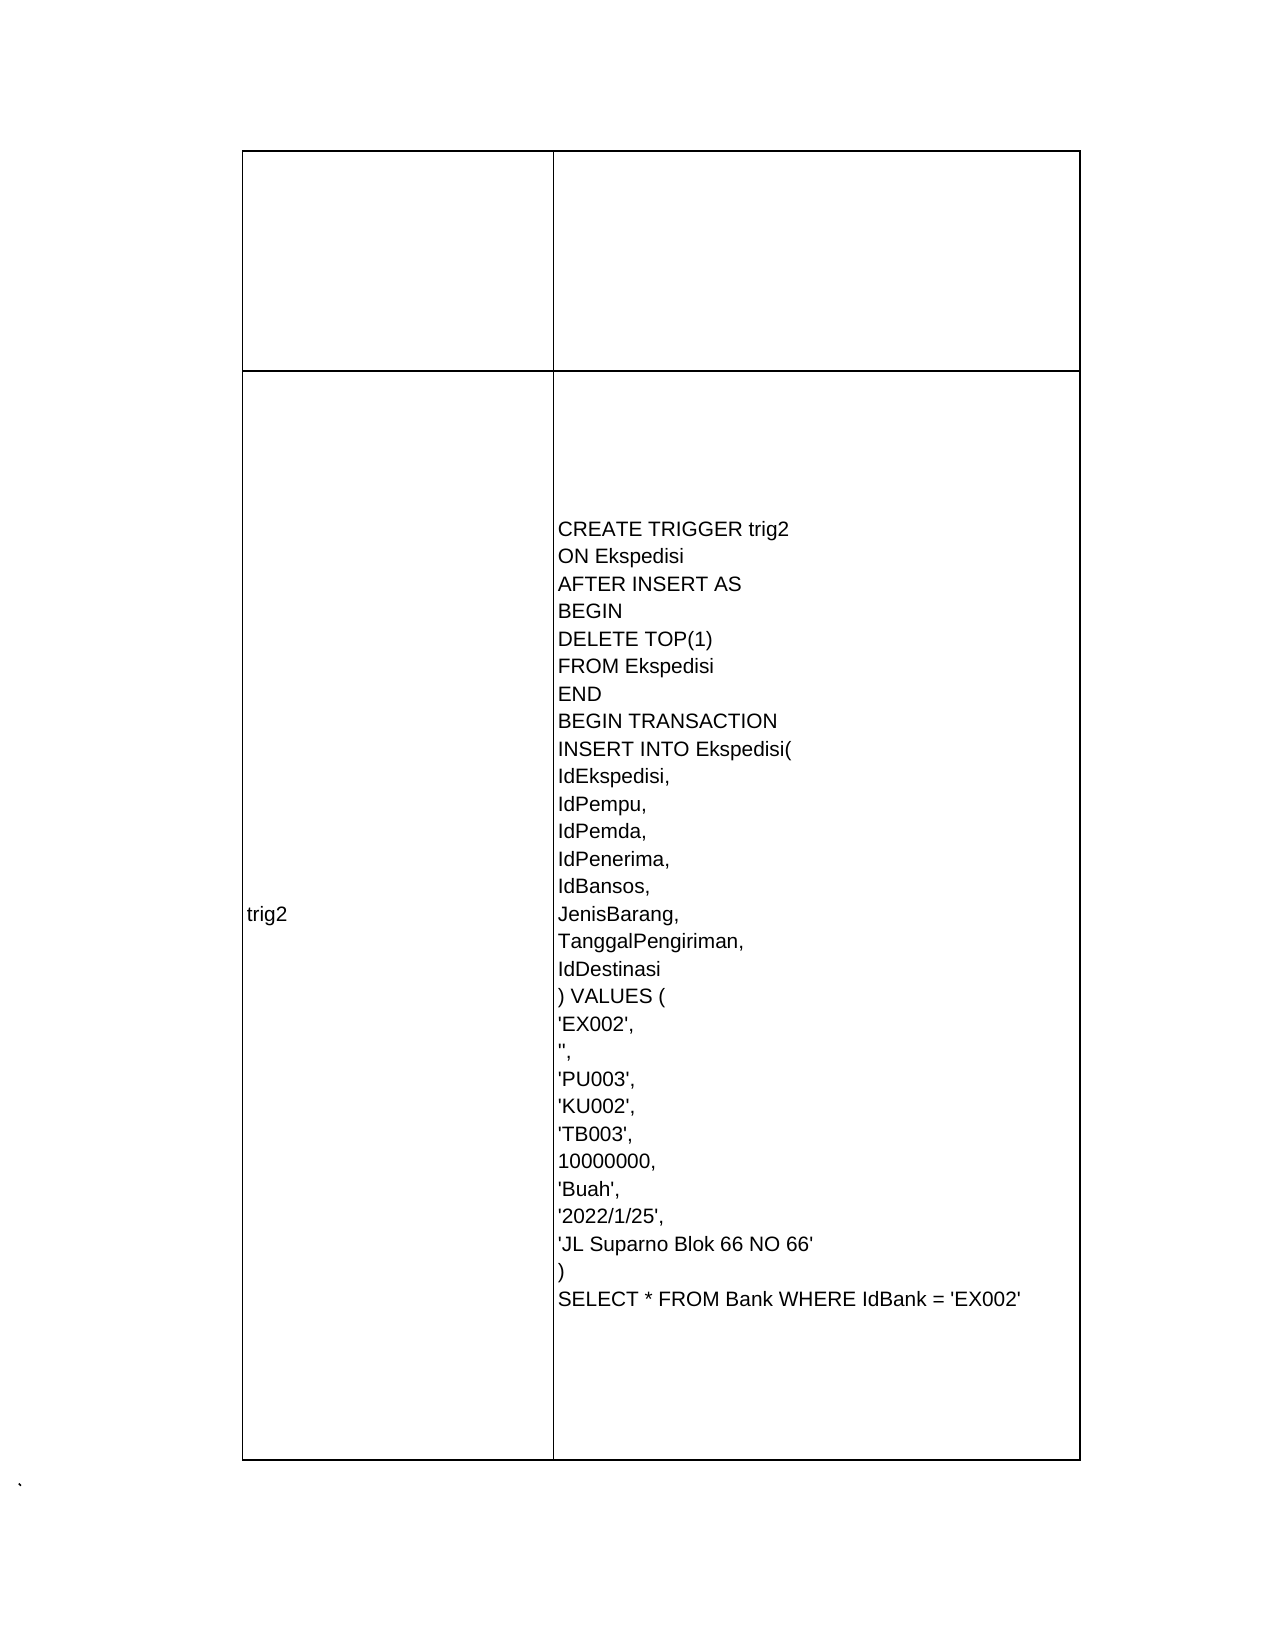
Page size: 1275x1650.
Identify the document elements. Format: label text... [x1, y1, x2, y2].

table_cell trig2 [243, 372, 553, 1459]
table_cell CREATE TRIGGER trig2 ON Ekspedisi AFTER INSERT AS BEGIN DELETE TOP(1) FROM Ekspedisi END BEGIN TRANSACTION INSERT INTO Ekspedisi( IdEkspedisi, IdPempu, IdPemda, IdPenerima, IdBansos, JenisBarang, TanggalPengiriman, IdDestinasi ) VALUES ( 'EX002', '', 'PU003', 'KU002', 'TB003', 10000000, 'Buah', '2022/1/25', 'JL Suparno Blok 66 NO 66' ) SELECT * FROM Bank WHERE IdBank = 'EX002' [554, 372, 1079, 1459]
